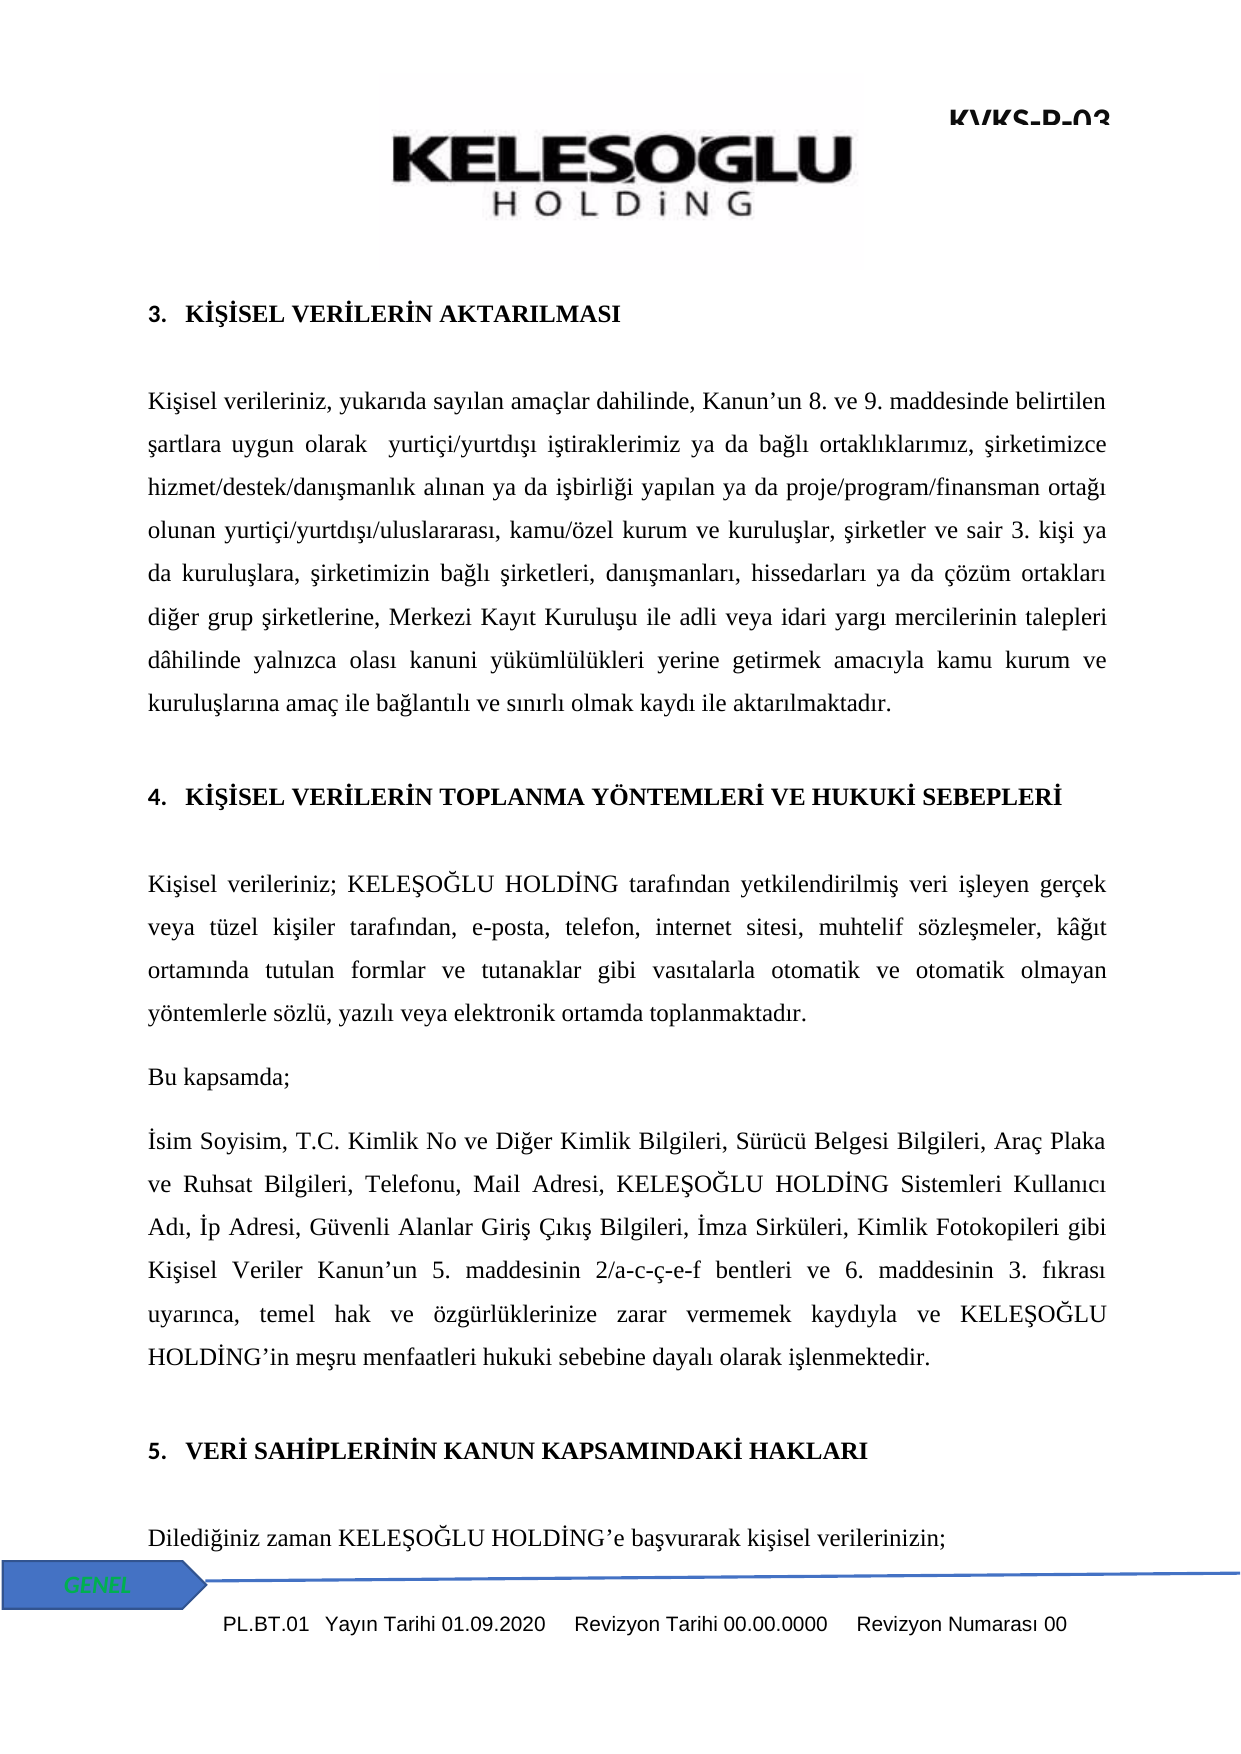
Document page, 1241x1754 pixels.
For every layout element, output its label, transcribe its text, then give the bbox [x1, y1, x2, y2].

text Kişisel verileriniz; KELEŞOĞLU HOLDİNG tarafından yetkilendirilmiş veri işleyen gerçek veya tüzel kişiler tarafından, e-posta, telefon, internet sitesi, muhtelif sözleşmeler, kâğıt ortamında tutulan formlar ve tutanaklar gibi vasıtalarla otomatik ve otomatik olmayan yöntemlerle sözlü, yazılı veya elektronik ortamda toplanmaktadır. [148, 869, 1107, 1027]
picture [379, 73, 865, 270]
text Dilediğiniz zaman KELEŞOĞLU HOLDİNG’e başvurarak kişisel verilerinizin; [148, 1523, 1107, 1552]
subtitle KİŞİSEL VERİLERİN TOPLANMA YÖNTEMLERİ VE HUKUKİ SEBEPLERİ [148, 781, 1107, 811]
text Kişisel verileriniz, yukarıda sayılan amaçlar dahilinde, Kanun’un 8. ve 9. maddesinde belirtilen şartlara uygun olarak yurtiçi/yurtdışı iştiraklerimiz ya da bağlı ortaklıklarımız, şirketimizce hizmet/destek/danışmanlık alınan ya da işbirliği yapılan ya da proje/program/finansman ortağı olunan yurtiçi/yurtdışı/uluslararası, kamu/özel kurum ve kuruluşlar, şirketler ve sair 3. kişi ya da kuruluşlara, şirketimizin bağlı şirketleri, danışmanları, hissedarları ya da çözüm ortakları diğer grup şirketlerine, Merkezi Kayıt Kuruluşu ile adli veya idari yargı mercilerinin talepleri dâhilinde yalnızca olası kanuni yükümlülükleri yerine getirmek amacıyla kamu kurum ve kuruluşlarına amaç ile bağlantılı ve sınırlı olmak kaydı ile aktarılmaktadır. [148, 386, 1107, 717]
text İsim Soyisim, T.C. Kimlik No ve Diğer Kimlik Bilgileri, Sürücü Belgesi Bilgileri, Araç Plaka ve Ruhsat Bilgileri, Telefonu, Mail Adresi, KELEŞOĞLU HOLDİNG Sistemleri Kullanıcı Adı, İp Adresi, Güvenli Alanlar Giriş Çıkış Bilgileri, İmza Sirküleri, Kimlik Fotokopileri gibi Kişisel Veriler Kanun’un 5. maddesinin 2/a-c-ç-e-f bentleri ve 6. maddesinin 3. fıkrası uyarınca, temel hak ve özgürlüklerinize zarar vermemek kaydıyla ve KELEŞOĞLU HOLDİNG’in meşru menfaatleri hukuki sebebine dayalı olarak işlenmektedir. [148, 1126, 1107, 1371]
subtitle VERİ SAHİPLERİNİN KANUN KAPSAMINDAKİ HAKLARI [148, 1435, 1107, 1466]
subtitle KİŞİSEL VERİLERİN AKTARILMASI [148, 298, 1107, 328]
text Bu kapsamda; [148, 1062, 1107, 1091]
